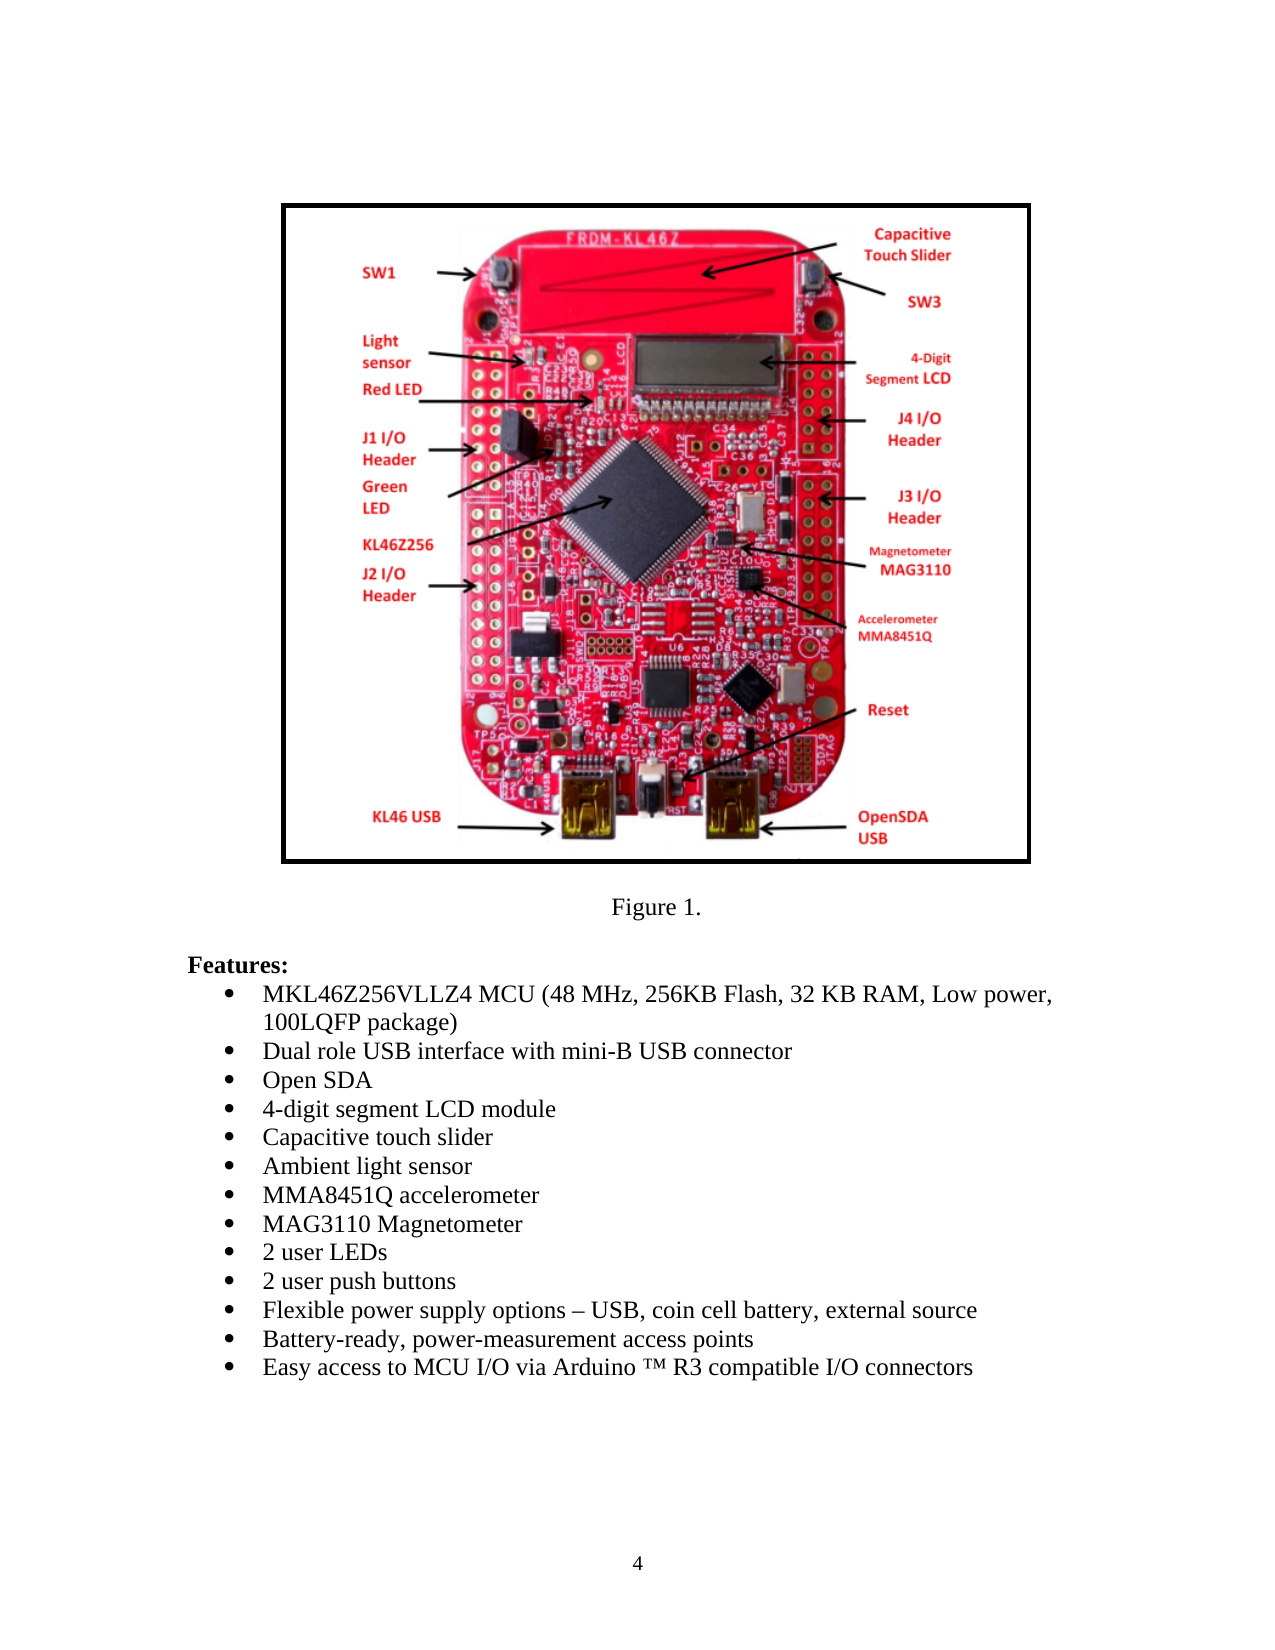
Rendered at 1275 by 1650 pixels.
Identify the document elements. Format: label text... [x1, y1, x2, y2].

list MAG3110 Magnetometer [225, 1209, 1125, 1237]
picture [286, 208, 1027, 859]
list Open SDA [225, 1065, 1125, 1094]
list Capacitive touch slider [225, 1122, 1125, 1151]
list Battery-ready, power-measurement access points [225, 1324, 1125, 1352]
list Flexible power supply options – USB, coin cell battery, external source [225, 1295, 1125, 1324]
text Features: [187, 950, 1125, 979]
list Ambient light sensor [225, 1151, 1125, 1180]
list 2 user LEDs [225, 1237, 1125, 1266]
list MKL46Z256VLLZ4 MCU (48 MHz, 256KB Flash, 32 KB RAM, Low power, 100LQFP package) [225, 979, 1125, 1036]
list Dual role USB interface with mini-B USB connector [225, 1036, 1125, 1065]
list 2 user push buttons [225, 1266, 1125, 1295]
list MMA8451Q accelerometer [225, 1180, 1125, 1209]
list Easy access to MCU I/O via Arduino ™ R3 compatible I/O connectors [225, 1352, 1125, 1381]
text Figure 1. [187, 892, 1125, 921]
list 4-digit segment LCD module [225, 1094, 1125, 1122]
